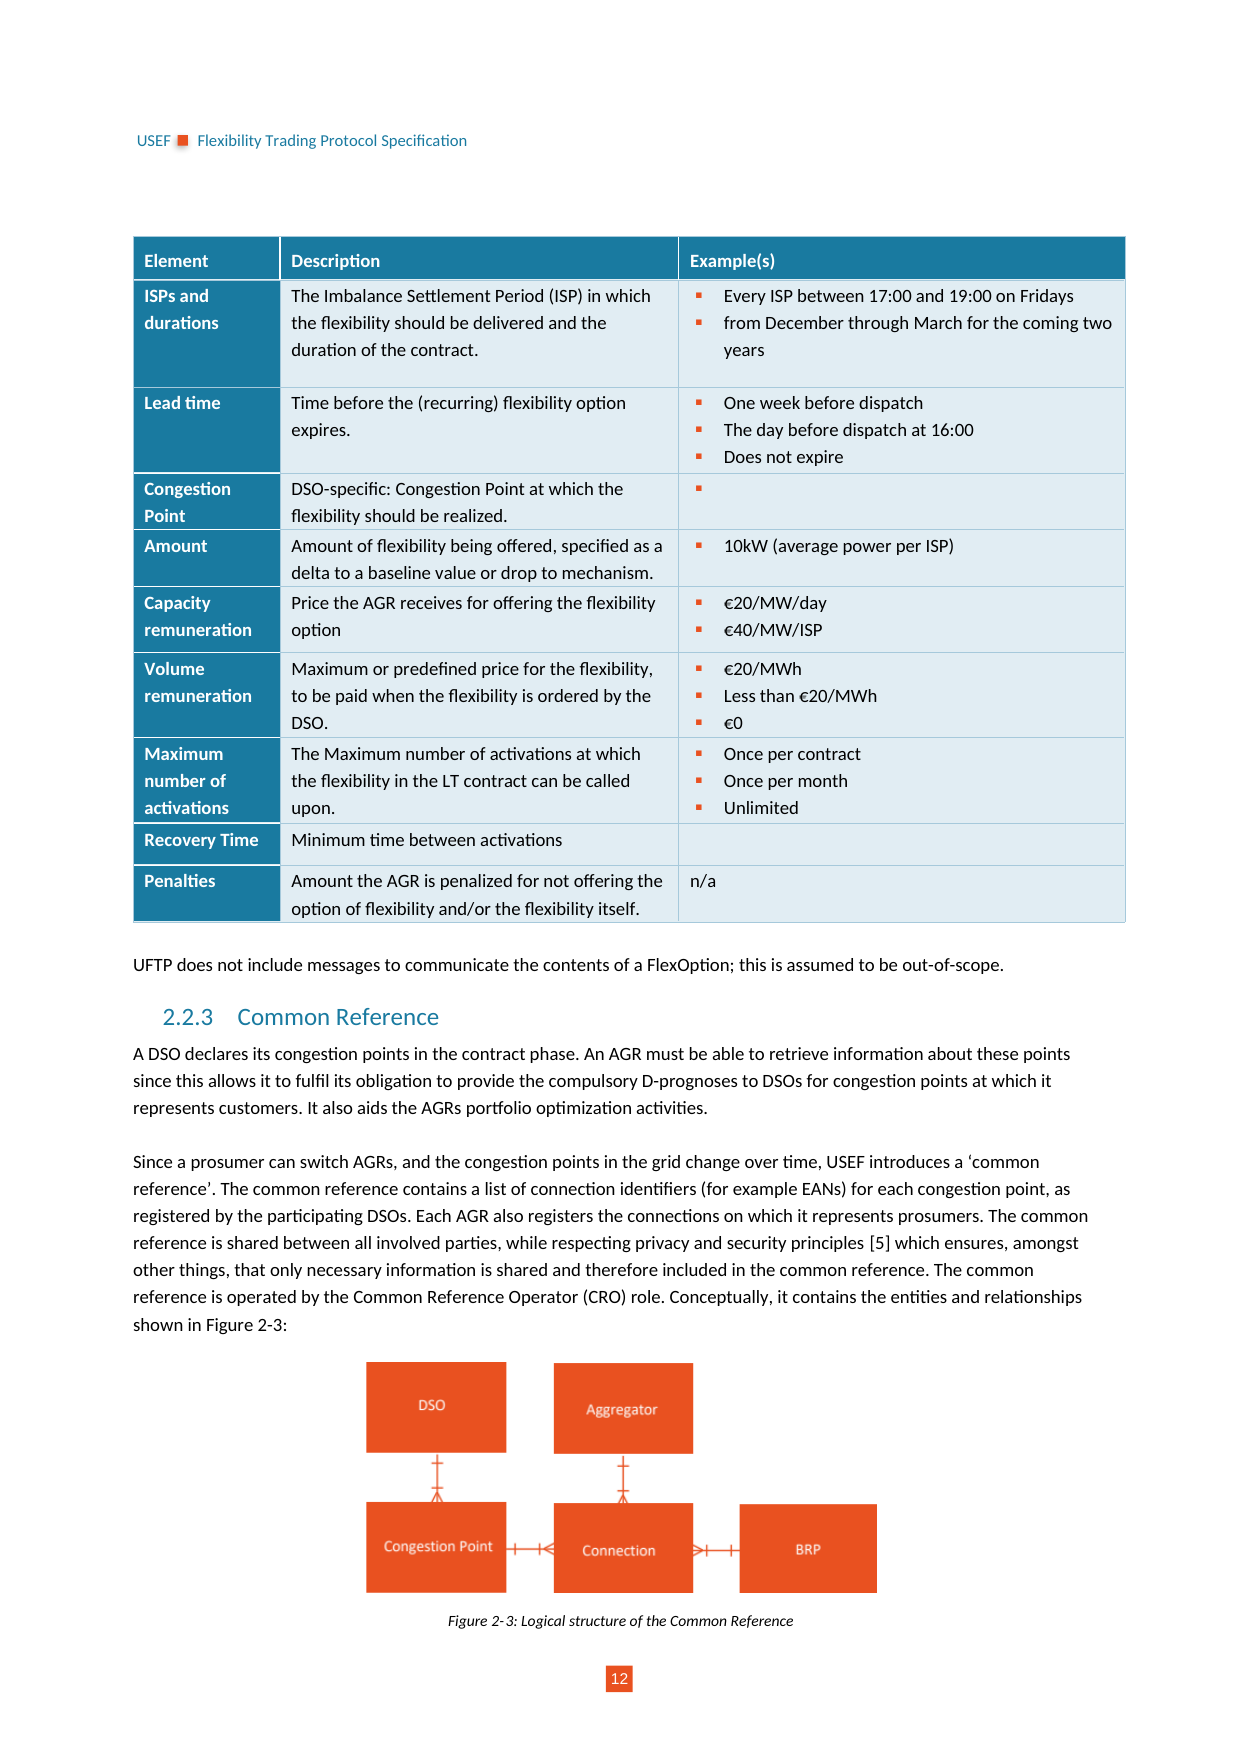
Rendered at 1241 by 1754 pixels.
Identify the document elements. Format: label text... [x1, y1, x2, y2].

subtitle Common Reference [162, 1001, 1110, 1032]
table_cell €20/MW/day €40/MW/ISP [679, 586, 1125, 652]
table_cell Amount the AGR is penalized for not offering the option of flexibility and/or the flexibility itself. [281, 866, 678, 921]
table_cell €20/MWh Less than €20/MWh €0 [679, 652, 1125, 737]
table_cell The Maximum number of activations at which the flexibility in the LT contract can be called upon. [281, 738, 678, 822]
table_header Example(s) [679, 237, 1125, 279]
table_cell Once per contract Once per month Unlimited [679, 737, 1125, 822]
table_cell Amount [134, 530, 280, 586]
table_cell Maximum or predefined price for the flexibility, to be paid when the flexibility is ordered by the DSO. [281, 653, 678, 737]
table_cell Recovery Time [134, 824, 280, 864]
table_cell DSO-specific: Congestion Point at which the flexibility should be realized. [281, 474, 678, 529]
table_cell Volume remuneration [134, 653, 280, 737]
table_cell Congestion Point [134, 474, 280, 529]
table_header Element [134, 237, 279, 279]
text UFTP does not include messages to communicate the contents of a FlexOption; this is assumed to be out-of-scope. [133, 949, 1110, 976]
table_cell ISPs and durations [134, 281, 280, 386]
table_cell Capacity remuneration [134, 587, 280, 652]
table_header Description [281, 237, 678, 279]
table_cell Minimum time between activations [281, 824, 678, 864]
table_cell n/a [679, 865, 1125, 921]
table_cell [679, 823, 1125, 864]
table_cell Penalties [134, 866, 280, 921]
table_cell [679, 473, 1125, 529]
table_cell Lead time [134, 388, 280, 472]
table_cell Maximum number of activations [134, 738, 280, 822]
text Figure 2-3: Logical structure of the Common Reference [133, 1611, 1110, 1630]
table_cell One week before dispatch The day before dispatch at 16:00 Does not expire [679, 386, 1125, 472]
table_cell Time before the (recurring) flexibility option expires. [281, 388, 678, 472]
table_cell The Imbalance Settlement Period (ISP) in which the flexibility should be delivered and the duration of the contract. [281, 281, 678, 386]
text A DSO declares its congestion points in the contract phase. An AGR must be able to retrieve information about these points since this allows it to fulfil its obligation to provide the compulsory D-prognoses to DSOs for congestion points at which it represents customers. It also aids the AGRs portfolio optimization activities. [133, 1038, 1110, 1119]
table_cell Price the AGR receives for offering the flexibility option [281, 587, 678, 652]
table_cell Amount of flexibility being offered, specified as a delta to a baseline value or drop to mechanism. [281, 530, 678, 586]
table_cell 10kW (average power per ISP) [679, 529, 1125, 586]
text Since a prosumer can switch AGRs, and the congestion points in the grid change over time, USEF introduces a ‘common reference’. The common reference contains a list of connection identifiers (for example EANs) for each congestion point, as registered by the participating DSOs. Each AGR also registers the connections on which it represents prosumers. The common reference is shared between all involved parties, while respecting privacy and security principles which ensures, amongst other things, that only necessary information is shared and therefore included in the common reference. The common reference is operated by the Common Reference Operator (CRO) role. Conceptually, it contains the entities and relationships shown in Figure 2 -3: [133, 1146, 1110, 1336]
table_cell Every ISP between 17:00 and 19:00 on Fridays from December through March for the coming two years [679, 280, 1125, 386]
